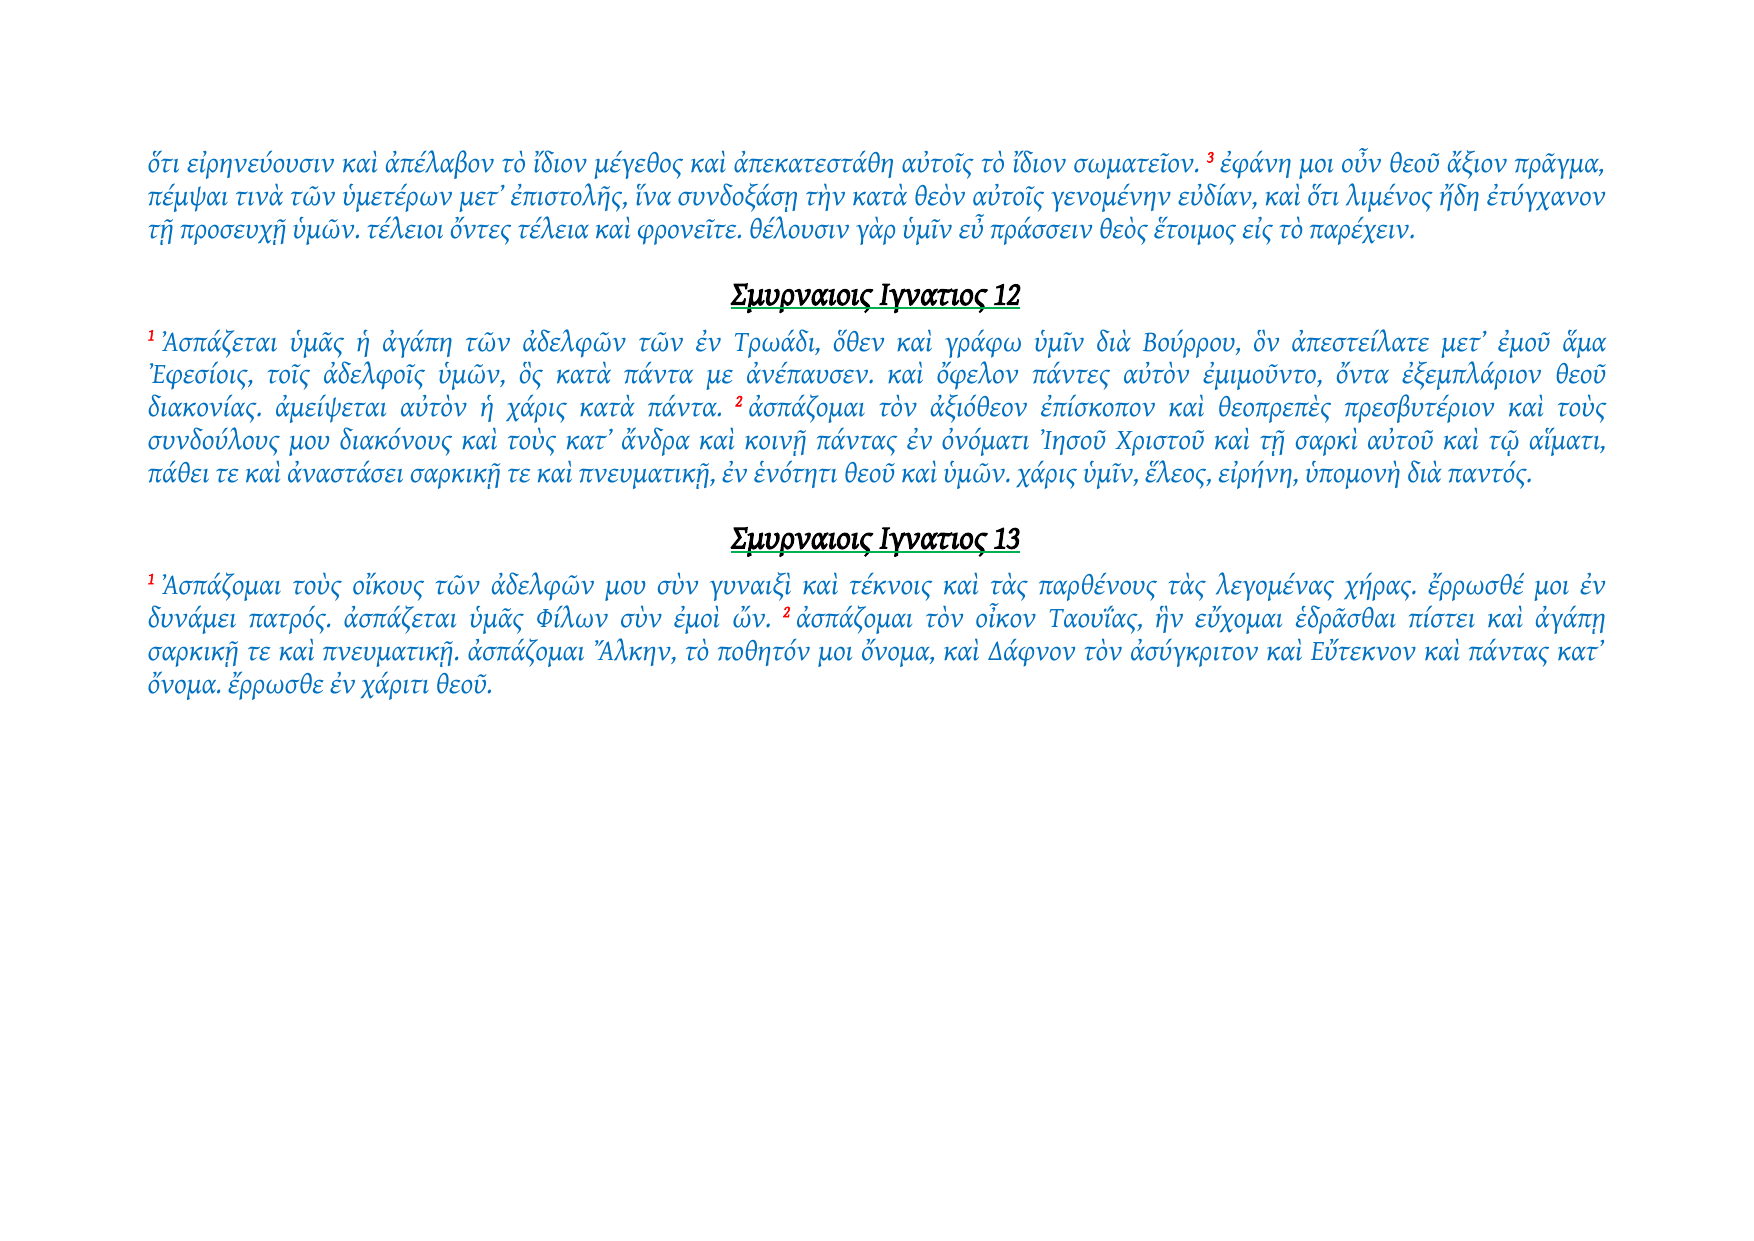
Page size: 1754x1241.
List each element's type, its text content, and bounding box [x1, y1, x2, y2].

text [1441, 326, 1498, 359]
text Σμυρναιοις Ιγνατιος 13 [148, 519, 1606, 557]
text Σμυρναιοις Ιγνατιος 12 [148, 276, 1606, 313]
text 1 Ἀσπάζομαι τοὺς οἴκους τῶν ἀδελφῶν μου σὺν γυναιξὶ καὶ τέκνοις καὶ τὰς παρθένους τὰς λεγομένας χήρας. ἔρρωσθέ μοι ἐν δυνάμει πατρός. ἀσπάζεται ὑμᾶς Φίλων σὺν ἐμοὶ ὤν. 2 ἀσπάζομαι τὸν οἶκον Ταουΐας, ἣν εὔχομαι ἑδρᾶσθαι πίστει καὶ ἀγάπῃ σαρκικῇ τε καὶ πνευματικῇ. ἀσπάζομαι Ἄλκην, τὸ ποθητόν μοι ὄνομα, καὶ Δάφνον τὸν ἀσύγκριτον καὶ Εὔτεκνον καὶ πάντας κατ’ ὄνομα. ἔρρωσθε ἐν χάριτι θεοῦ. [148, 569, 1606, 635]
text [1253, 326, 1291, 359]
text 1 Ἀσπάζομαι τοὺς οἴκους τῶν ἀδελφῶν μου σὺν γυναιξὶ καὶ τέκνοις καὶ τὰς παρθένους τὰς λεγομένας χήρας. ἔρρωσθέ μοι ἐν δυνάμει πατρός. ἀσπάζεται ὑμᾶς Φίλων σὺν ἐμοὶ ὤν. 2 ἀσπάζομαι τὸν οἶκον Ταουΐας, ἣν εὔχομαι ἑδρᾶσθαι πίστει καὶ ἀγάπῃ σαρκικῇ τε καὶ πνευματικῇ. ἀσπάζομαι Ἄλκην, τὸ ποθητόν μοι ὄνομα, καὶ Δάφνον τὸν ἀσύγκριτον καὶ Εὔτεκνον καὶ πάντας κατ’ ὄνομα. ἔρρωσθε ἐν χάριτι θεοῦ. [493, 635, 1606, 701]
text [148, 148, 1606, 246]
text 1 Ἀσπάζεται ὑμᾶς ἡ ἀγάπη τῶν ἀδελφῶν τῶν ἐν Τρωάδι, ὅθεν καὶ γράφω ὑμῖν διὰ Βούρρου, ὃν ἀπεστείλατε μετ’ ἐμοῦ ἅμα Ἐφεσίοις, τοῖς ἀδελφοῖς ὑμῶν, ὃς κατὰ πάντα με ἀνέπαυσεν. καὶ ὄφελον πάντες αὐτὸν ἐμιμοῦντο, ὄντα ἐξεμπλάριον θεοῦ διακονίας. ἀμείψεται αὐτὸν ἡ χάρις κατὰ πάντα. 2 ἀσπάζομαι τὸν ἀξιόθεον ἐπίσκοπον καὶ θεοπρεπὲς πρεσβυτέριον καὶ τοὺς συνδούλους μου διακόνους καὶ τοὺς κατ’ ἄνδρα καὶ κοινῇ πάντας ἐν ὀνόματι Ἰησοῦ Χριστοῦ καὶ τῇ σαρκὶ αὐτοῦ καὶ τῷ αἵματι, πάθει τε καὶ ἀναστάσει σαρκικῇ τε καὶ πνευματικῇ, ἐν ἑνότητι θεοῦ καὶ ὑμῶν. χάρις ὑμῖν, ἕλεος, εἰρήνη, ὑπομονὴ διὰ παντός. [148, 392, 1606, 490]
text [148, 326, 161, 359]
